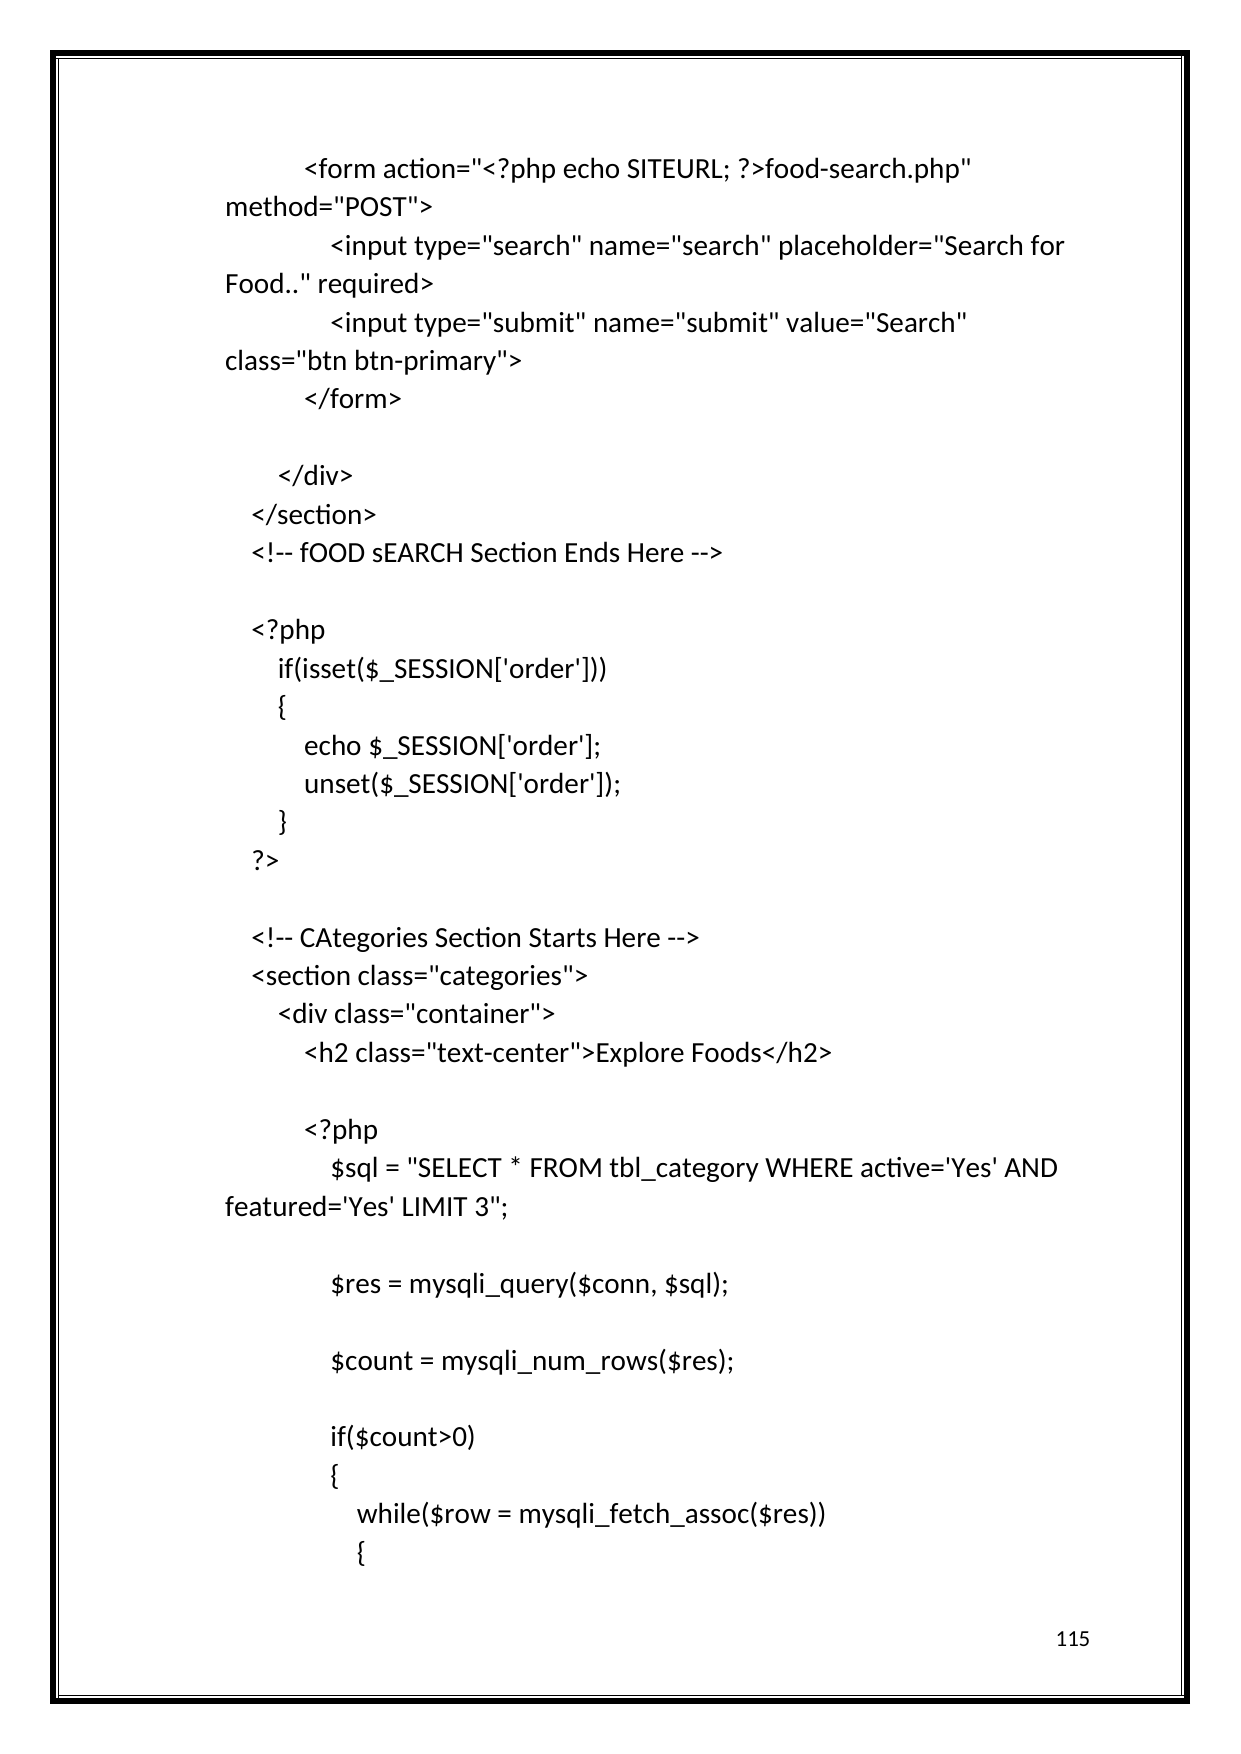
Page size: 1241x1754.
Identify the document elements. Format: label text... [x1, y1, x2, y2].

list <div class="container"> [225, 996, 1090, 1031]
list <?php [225, 1111, 1090, 1147]
list <form action="<?php echo SITEURL; ?>food-search.php" method="POST"> [225, 150, 1090, 224]
list { [225, 688, 1090, 724]
list <input type="search" name="search" placeholder="Search for Food.." required> [225, 227, 1090, 301]
list echo $_SESSION['order']; [225, 727, 1090, 762]
list { [225, 1457, 1090, 1492]
list if($count>0) [225, 1418, 1090, 1454]
list <?php [225, 611, 1090, 647]
list $count = mysqli_num_rows($res); [225, 1342, 1090, 1377]
list </section> [225, 496, 1090, 532]
list </div> [225, 457, 1090, 493]
list while($row = mysqli_fetch_assoc($res)) [225, 1495, 1090, 1531]
list } [225, 803, 1090, 839]
list <!-- CAtegories Section Starts Here --> [225, 919, 1090, 954]
list <input type="submit" name="submit" value="Search" class="btn btn-primary"> [225, 304, 1090, 378]
list unset($_SESSION['order']); [225, 765, 1090, 801]
list <section class="categories"> [225, 957, 1090, 993]
list </form> [225, 381, 1090, 416]
list { [225, 1534, 1090, 1569]
list $sql = "SELECT * FROM tbl_category WHERE active='Yes' AND featured='Yes' LIMIT 3"; [225, 1149, 1090, 1223]
list $res = mysqli_query($conn, $sql); [225, 1265, 1090, 1300]
list ?> [225, 842, 1090, 877]
list <h2 class="text-center">Explore Foods</h2> [225, 1034, 1090, 1070]
list <!-- fOOD sEARCH Section Ends Here --> [225, 534, 1090, 570]
list if(isset($_SESSION['order'])) [225, 650, 1090, 685]
